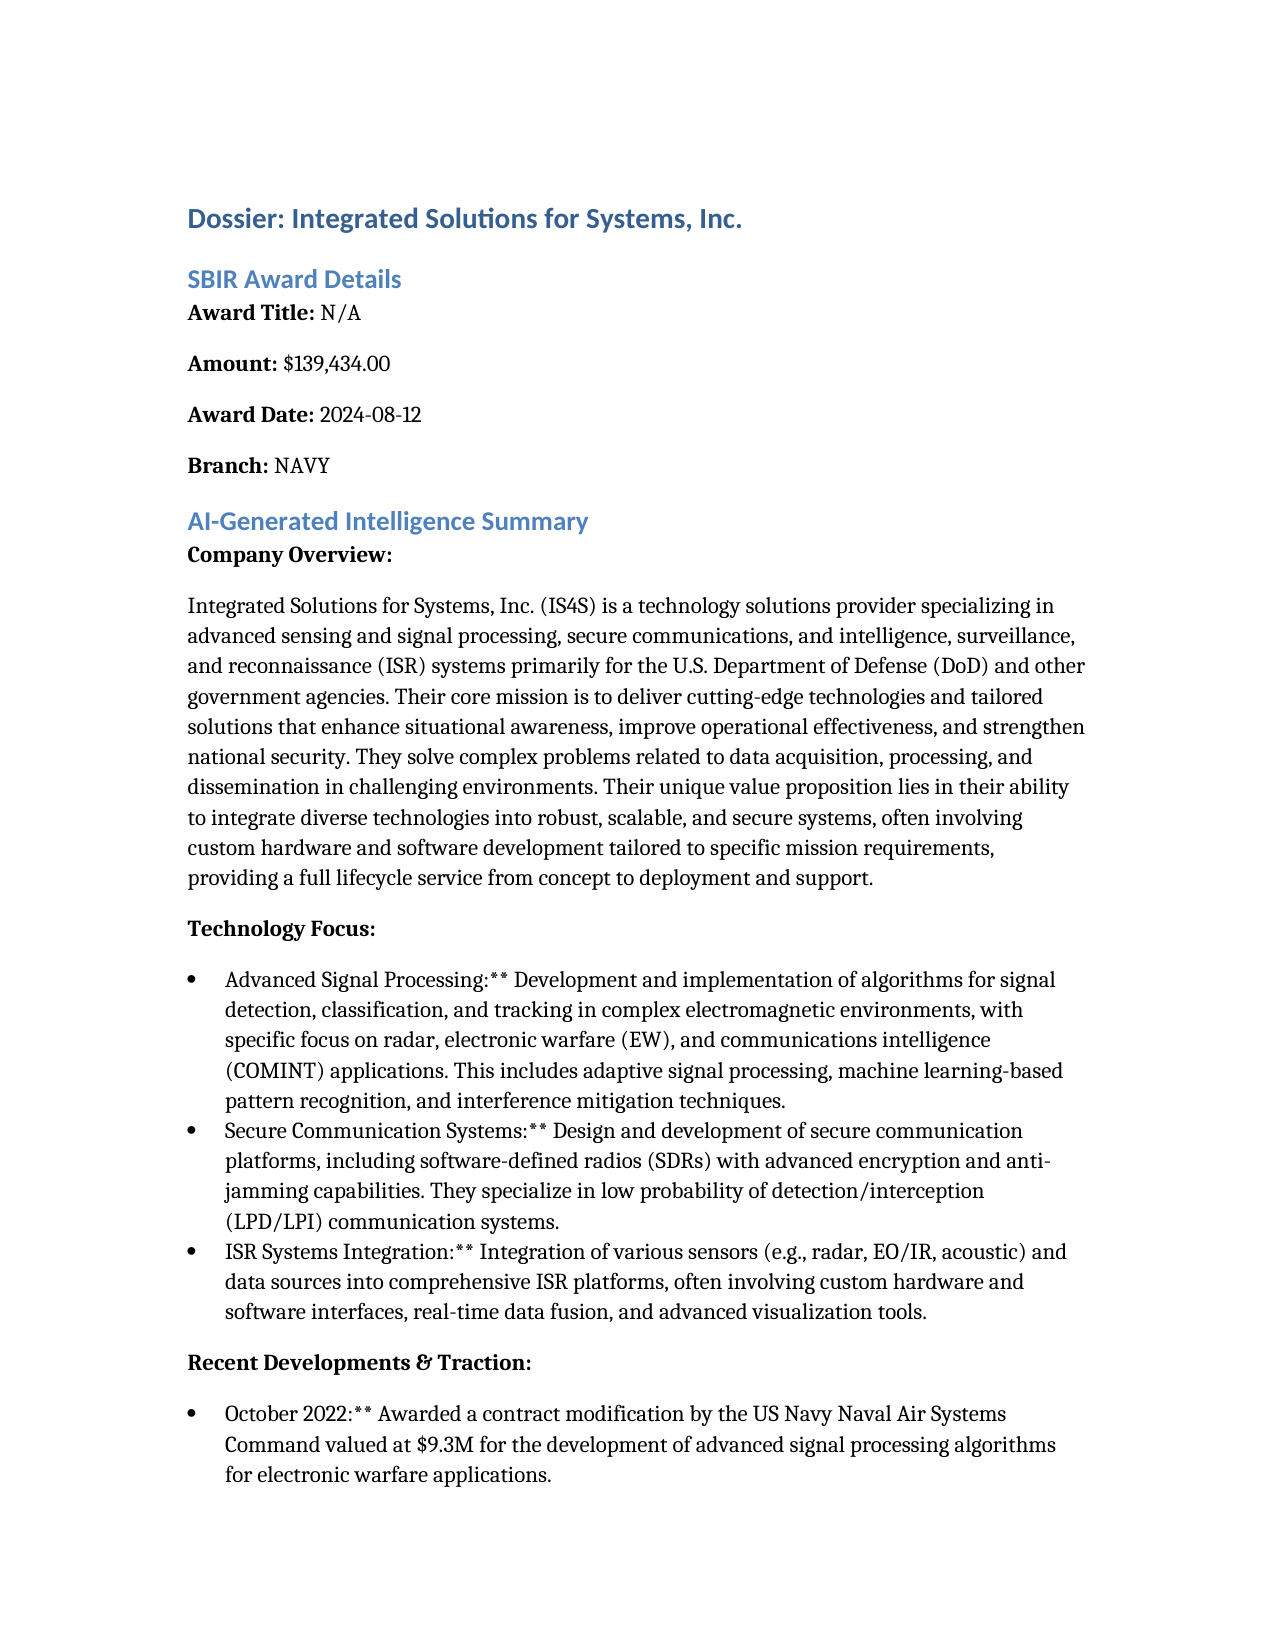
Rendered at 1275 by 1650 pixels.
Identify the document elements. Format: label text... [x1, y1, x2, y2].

text Award Title: N/A [187, 300, 1087, 326]
text Company Overview: [187, 542, 1087, 568]
text Amount: $139,434.00 [187, 351, 1087, 377]
text Award Date: 2024-08-12 [187, 402, 1087, 428]
list ISR Systems Integration:** Integration of various sensors (e.g., radar, EO/IR, acoustic) and data sources into comprehensive ISR platforms, often involving custom hardware and software interfaces, real-time data fusion, and advanced visualization tools. [187, 1239, 1087, 1325]
subtitle AI-Generated Intelligence Summary [187, 504, 1087, 537]
list October 2022:** Awarded a contract modification by the US Navy Naval Air Systems Command valued at $9.3M for the development of advanced signal processing algorithms for electronic warfare applications. [187, 1401, 1087, 1488]
subtitle SBIR Award Details [187, 262, 1087, 295]
text Recent Developments & Traction: [187, 1350, 1087, 1376]
list Secure Communication Systems:** Design and development of secure communication platforms, including software-defined radios (SDRs) with advanced encryption and anti-jamming capabilities. They specialize in low probability of detection/interception (LPD/LPI) communication systems. [187, 1118, 1087, 1235]
text Technology Focus: [187, 916, 1087, 942]
list Advanced Signal Processing:** Development and implementation of algorithms for signal detection, classification, and tracking in complex electromagnetic environments, with specific focus on radar, electronic warfare (EW), and communications intelligence (COMINT) applications. This includes adaptive signal processing, machine learning-based pattern recognition, and interference mitigation techniques. [187, 967, 1087, 1114]
text Branch: NAVY [187, 453, 1087, 479]
text Integrated Solutions for Systems, Inc. (IS4S) is a technology solutions provider specializing in advanced sensing and signal processing, secure communications, and intelligence, surveillance, and reconnaissance (ISR) systems primarily for the U.S. Department of Defense (DoD) and other government agencies. Their core mission is to deliver cutting-edge technologies and tailored solutions that enhance situational awareness, improve operational effectiveness, and strengthen national security. They solve complex problems related to data acquisition, processing, and dissemination in challenging environments. Their unique value proposition lies in their ability to integrate diverse technologies into robust, scalable, and secure systems, often involving custom hardware and software development tailored to specific mission requirements, providing a full lifecycle service from concept to deployment and support. [187, 593, 1087, 891]
subtitle Dossier: Integrated Solutions for Systems, Inc. [187, 200, 1087, 236]
